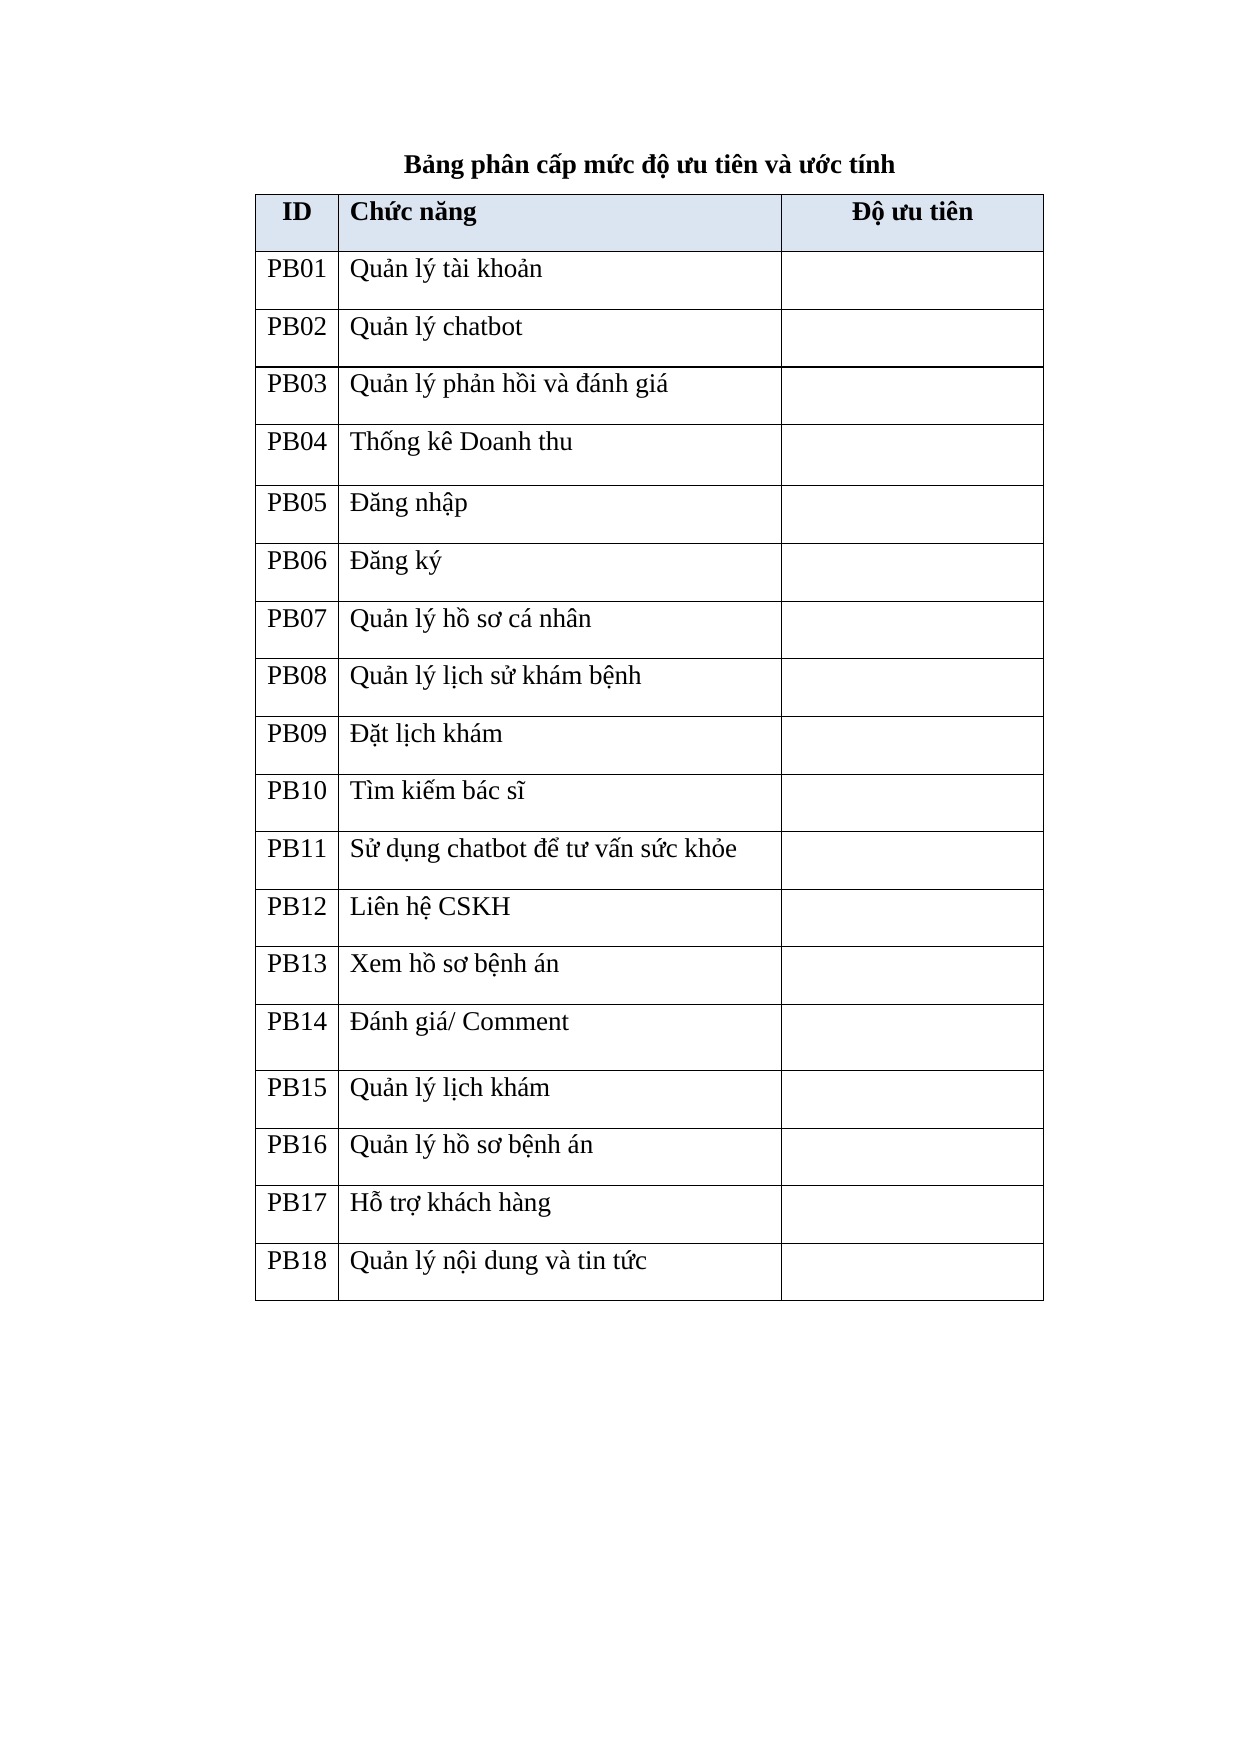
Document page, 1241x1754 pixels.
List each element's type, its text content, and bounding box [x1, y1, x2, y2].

table_cell PB02 [256, 310, 338, 366]
table_cell PB05 [256, 486, 338, 543]
table_cell [782, 252, 1043, 309]
table_cell PB14 [256, 1005, 338, 1070]
table_cell [782, 544, 1043, 601]
table_cell PB03 [256, 368, 338, 424]
table_cell PB09 [256, 717, 338, 773]
table_cell Quản lý lịch khám [339, 1071, 781, 1128]
table_cell Đăng nhập [339, 486, 781, 543]
text Bảng phân cấp mức độ ưu tiên và ước tính [177, 148, 1122, 179]
table_cell PB17 [256, 1186, 338, 1243]
table_cell Quản lý phản hồi và đánh giá [339, 368, 781, 424]
table_cell Quản lý lịch sử khám bệnh [339, 659, 781, 716]
table_cell Liên hệ CSKH [339, 890, 781, 946]
table_header Độ ưu tiên [782, 195, 1043, 251]
table_cell [782, 1071, 1043, 1128]
table_cell Quản lý nội dung và tin tức [339, 1244, 781, 1300]
table_cell PB12 [256, 890, 338, 946]
table_cell [782, 775, 1043, 831]
table_cell [782, 1186, 1043, 1243]
table_cell Đặt lịch khám [339, 717, 781, 773]
table_cell PB11 [256, 832, 338, 889]
table_cell Quản lý chatbot [339, 310, 781, 366]
table_cell [782, 1129, 1043, 1185]
table_cell Tìm kiếm bác sĩ [339, 775, 781, 831]
table_cell Đánh giá/ Comment [339, 1005, 781, 1070]
table_cell PB18 [256, 1244, 338, 1300]
table_cell Đăng ký [339, 544, 781, 601]
table_cell [782, 717, 1043, 773]
table_cell PB06 [256, 544, 338, 601]
table_cell Hỗ trợ khách hàng [339, 1186, 781, 1243]
table_cell Thống kê Doanh thu [339, 425, 781, 485]
table_cell PB08 [256, 659, 338, 716]
table_cell [782, 659, 1043, 716]
table_cell [782, 1244, 1043, 1300]
table_cell Quản lý hồ sơ bệnh án [339, 1129, 781, 1185]
table_cell [782, 310, 1043, 366]
table_cell PB13 [256, 947, 338, 1004]
table_cell Quản lý hồ sơ cá nhân [339, 602, 781, 658]
table_cell Quản lý tài khoản [339, 252, 781, 309]
table_header Chức năng [339, 195, 781, 251]
table_cell [782, 486, 1043, 543]
table_cell [782, 1005, 1043, 1070]
table_cell Xem hồ sơ bệnh án [339, 947, 781, 1004]
table_cell [782, 832, 1043, 889]
table_cell [782, 890, 1043, 946]
table_cell PB10 [256, 775, 338, 831]
table_cell PB04 [256, 425, 338, 485]
table_cell Sử dụng chatbot để tư vấn sức khỏe [339, 832, 781, 889]
table_cell PB01 [256, 252, 338, 309]
table_cell PB16 [256, 1129, 338, 1185]
table_cell [782, 947, 1043, 1004]
table_cell PB15 [256, 1071, 338, 1128]
table_cell [782, 602, 1043, 658]
table_header ID [256, 195, 338, 251]
table_cell [782, 368, 1043, 424]
table_cell [782, 425, 1043, 485]
table_cell PB07 [256, 602, 338, 658]
